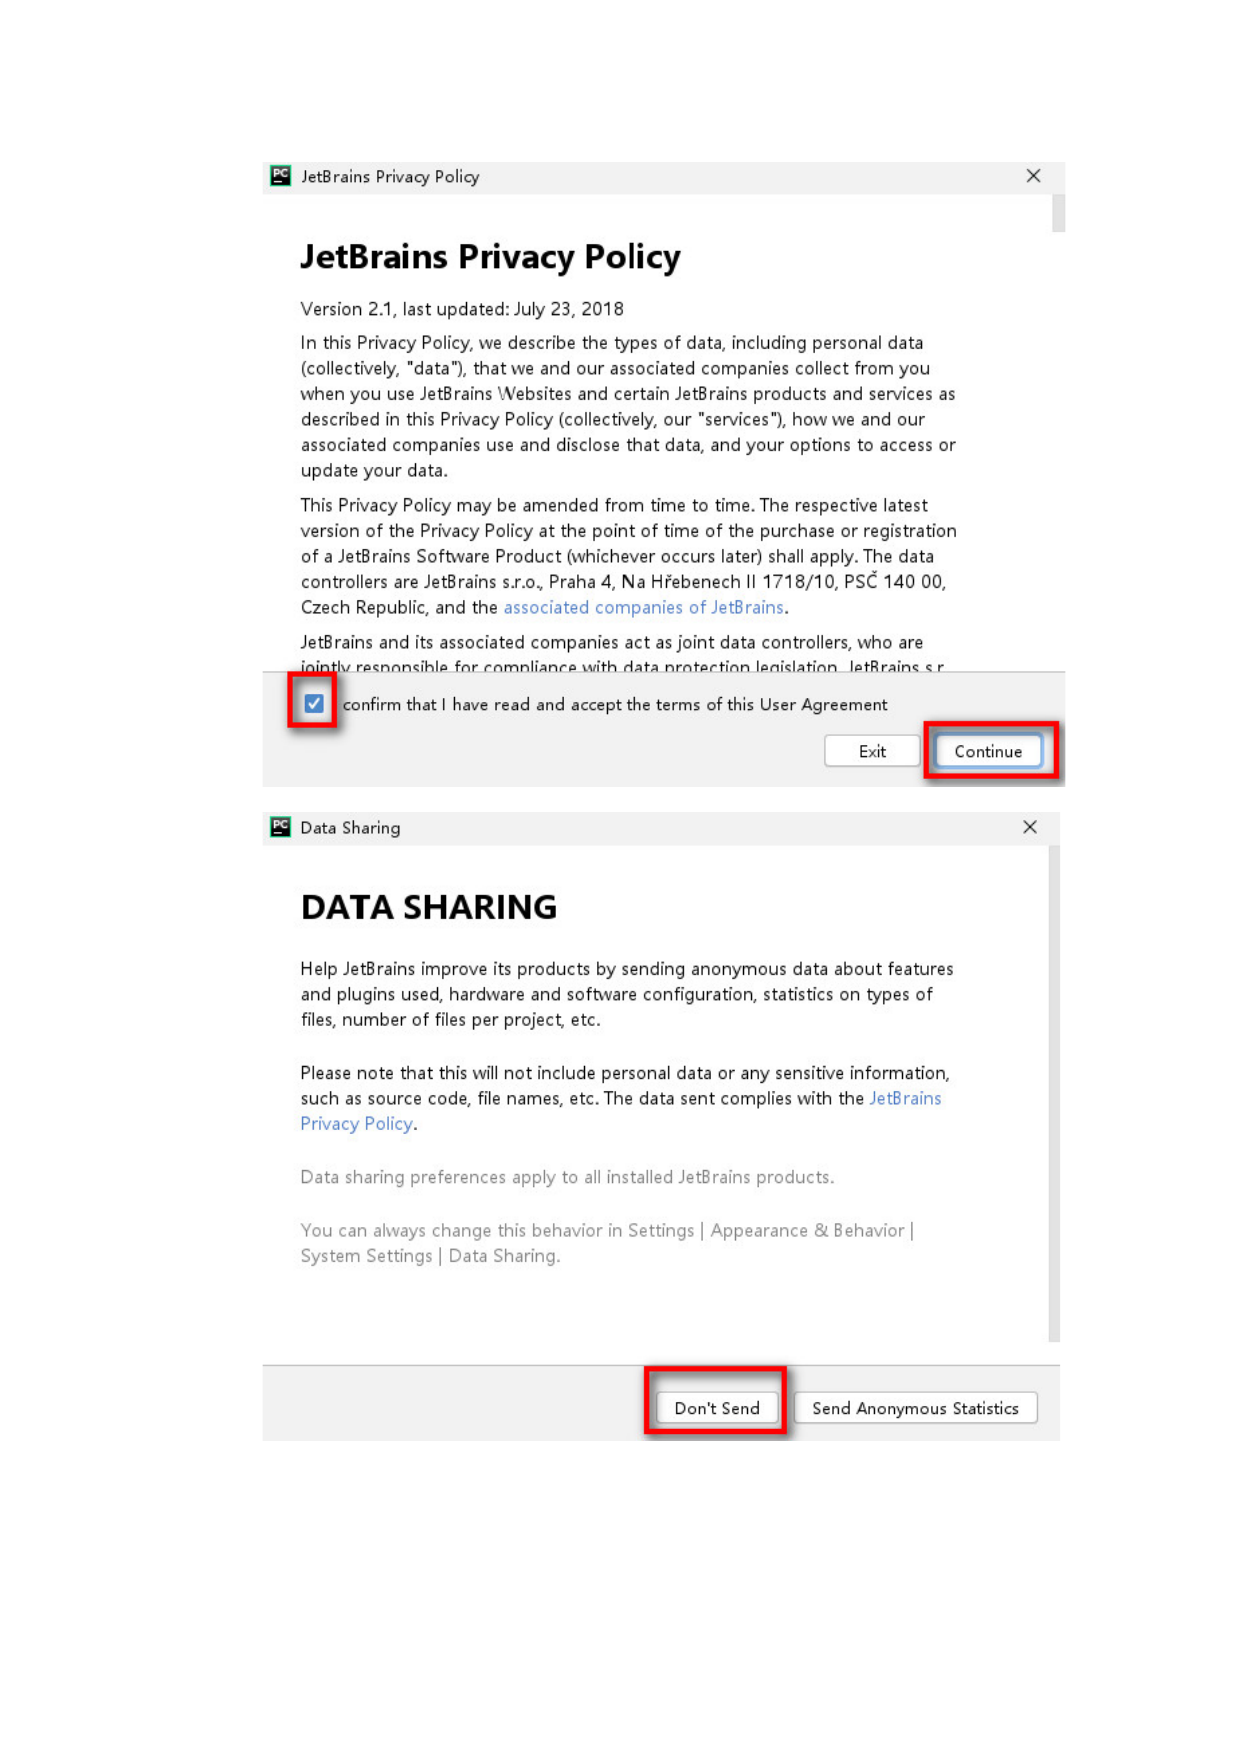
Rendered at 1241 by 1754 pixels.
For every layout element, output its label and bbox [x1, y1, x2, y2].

picture [262, 162, 1066, 787]
picture [262, 812, 1061, 1441]
